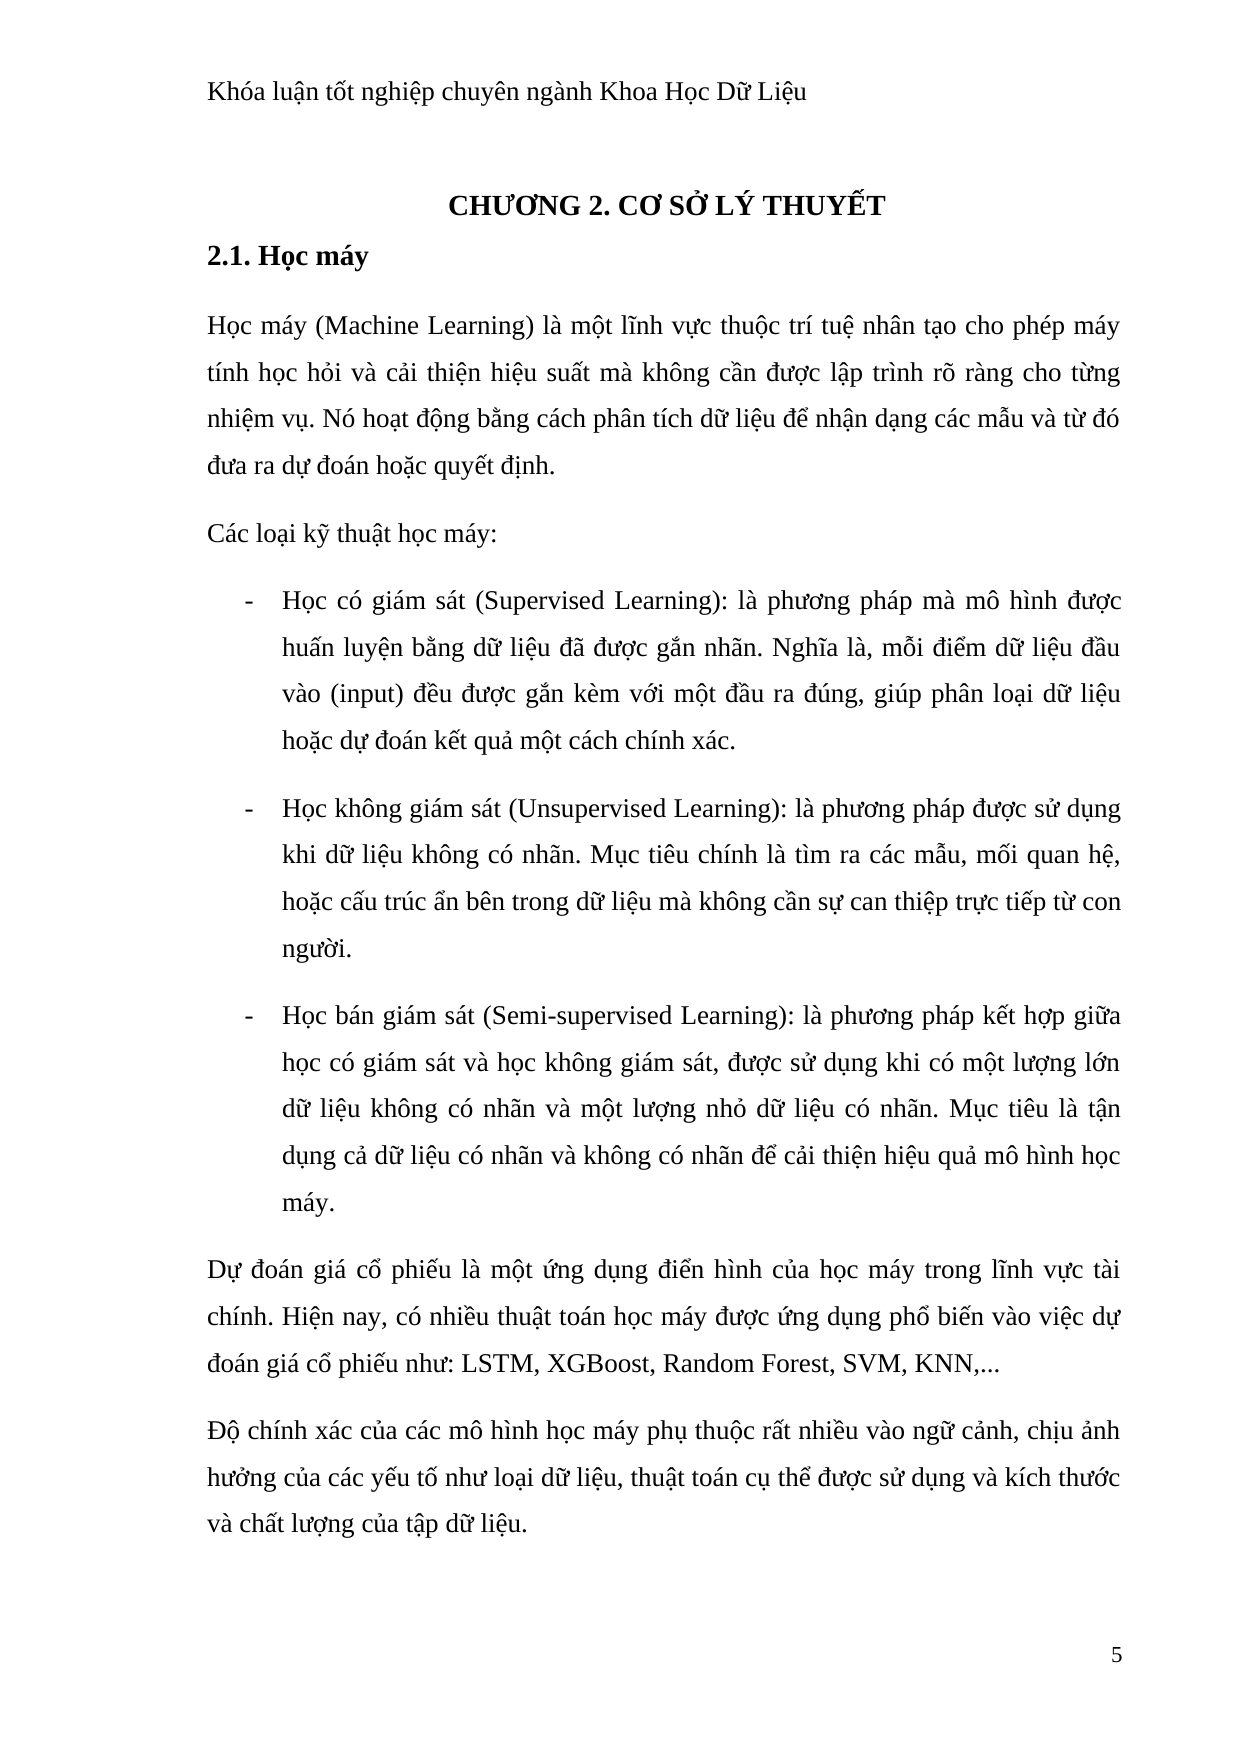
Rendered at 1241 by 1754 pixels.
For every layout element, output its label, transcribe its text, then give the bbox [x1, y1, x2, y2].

text Các loại kỹ thuật học máy: [207, 517, 1122, 548]
list Học không giám sát (Unsupervised Learning): là phương pháp được sử dụng khi dữ liệu không có nhãn. Mục tiêu chính là tìm ra các mẫu, mối quan hệ, hoặc cấu trúc ẩn bên trong dữ liệu mà không cần sự can thiệp trực tiếp từ con người. [244, 792, 1122, 963]
text Độ chính xác của các mô hình học máy phụ thuộc rất nhiều vào ngữ cảnh, chịu ảnh hưởng của các yếu tố như loại dữ liệu, thuật toán cụ thể được sử dụng và kích thước và chất lượng của tập dữ liệu. [207, 1414, 1122, 1539]
text Học máy (Machine Learning) là một lĩnh vực thuộc trí tuệ nhân tạo cho phép máy tính học hỏi và cải thiện hiệu suất mà không cần được lập trình rõ ràng cho từng nhiệm vụ. Nó hoạt động bằng cách phân tích dữ liệu để nhận dạng các mẫu và từ đó đưa ra dự đoán hoặc quyết định. [207, 309, 1122, 480]
subtitle CHƯƠNG 2. CƠ SỞ LÝ THUYẾT [207, 188, 1127, 221]
list Học có giám sát (Supervised Learning): là phương pháp mà mô hình được huấn luyện bằng dữ liệu đã được gắn nhãn. Nghĩa là, mỗi điểm dữ liệu đầu vào (input) đều được gắn kèm với một đầu ra đúng, giúp phân loại dữ liệu hoặc dự đoán kết quả một cách chính xác. [244, 584, 1122, 755]
list Học bán giám sát (Semi-supervised Learning): là phương pháp kết hợp giữa học có giám sát và học không giám sát, được sử dụng khi có một lượng lớn dữ liệu không có nhãn và một lượng nhỏ dữ liệu có nhãn. Mục tiêu là tận dụng cả dữ liệu có nhãn và không có nhãn để cải thiện hiệu quả mô hình học máy. [244, 999, 1122, 1217]
subtitle 2.1. Học máy [207, 238, 1122, 272]
text Dự đoán giá cổ phiếu là một ứng dụng điển hình của học máy trong lĩnh vực tài chính. Hiện nay, có nhiều thuật toán học máy được ứng dụng phổ biến vào việc dự đoán giá cổ phiếu như: LSTM, XGBoost, Random Forest, SVM, KNN,... [207, 1253, 1122, 1378]
